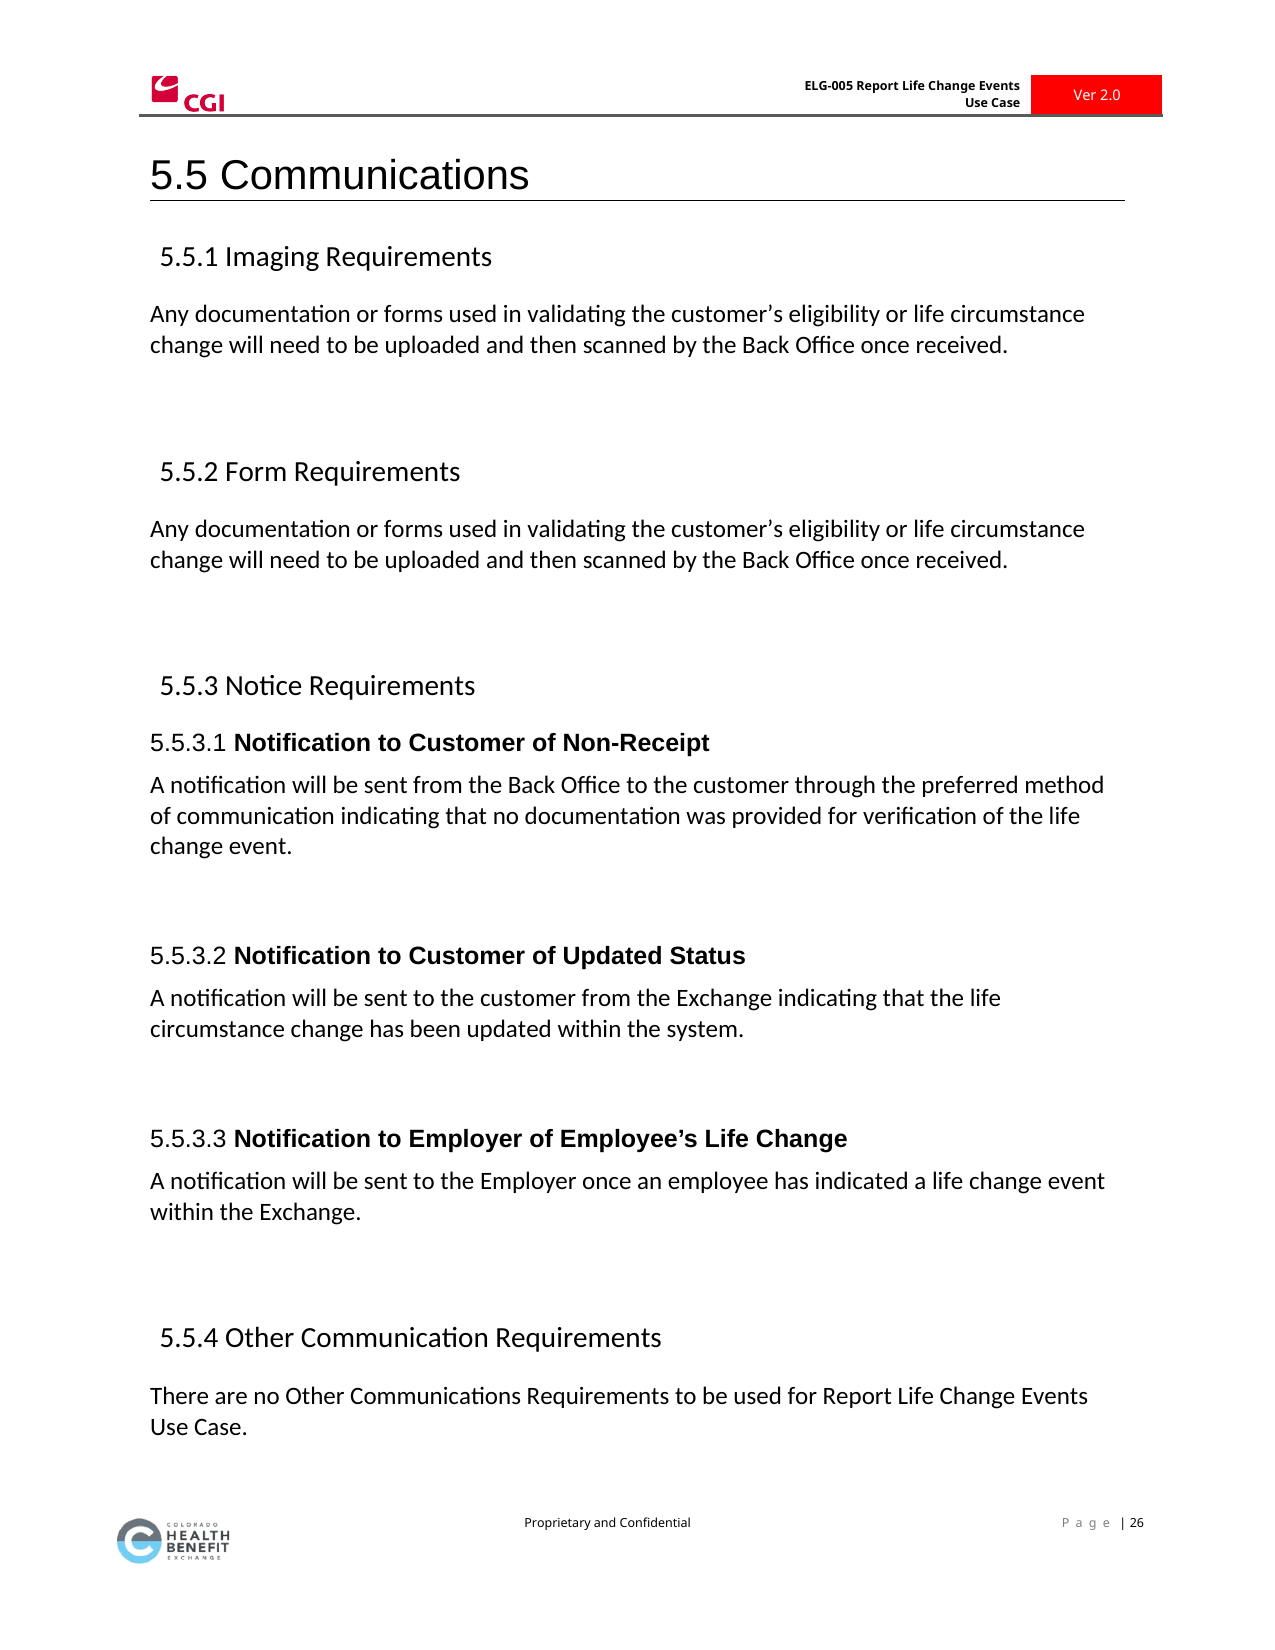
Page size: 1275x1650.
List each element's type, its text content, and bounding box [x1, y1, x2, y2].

subtitle Notification to Employer of Employee’s Life Change [150, 1124, 1125, 1153]
text Any documentation or forms used in validating the customer’s eligibility or life circumstance change will need to be uploaded and then scanned by the Back Office once received. [150, 513, 1125, 574]
subtitle Notification to Customer of Updated Status [150, 941, 1125, 970]
text Any documentation or forms used in validating the customer’s eligibility or life circumstance change will need to be uploaded and then scanned by the Back Office once received. [150, 299, 1125, 360]
text A notification will be sent to the Employer once an employee has indicated a life change event within the Exchange. [150, 1165, 1125, 1226]
subtitle Notice Requirements [159, 667, 1125, 703]
subtitle Other Communication Requirements [159, 1319, 1125, 1355]
picture [112, 1514, 239, 1567]
subtitle Communications [150, 150, 1125, 200]
subtitle Imaging Requirements [159, 238, 1125, 274]
picture [150, 75, 226, 114]
text A notification will be sent from the Back Office to the customer through the preferred method of communication indicating that no documentation was provided for verification of the life change event. [150, 769, 1125, 861]
subtitle Form Requirements [159, 453, 1125, 488]
subtitle Notification to Customer of Non-Receipt [150, 728, 1125, 757]
text A notification will be sent to the customer from the Exchange indicating that the life circumstance change has been updated within the system. [150, 983, 1125, 1044]
text There are no Other Communications Requirements to be used for Report Life Change Events Use Case. [150, 1380, 1125, 1441]
